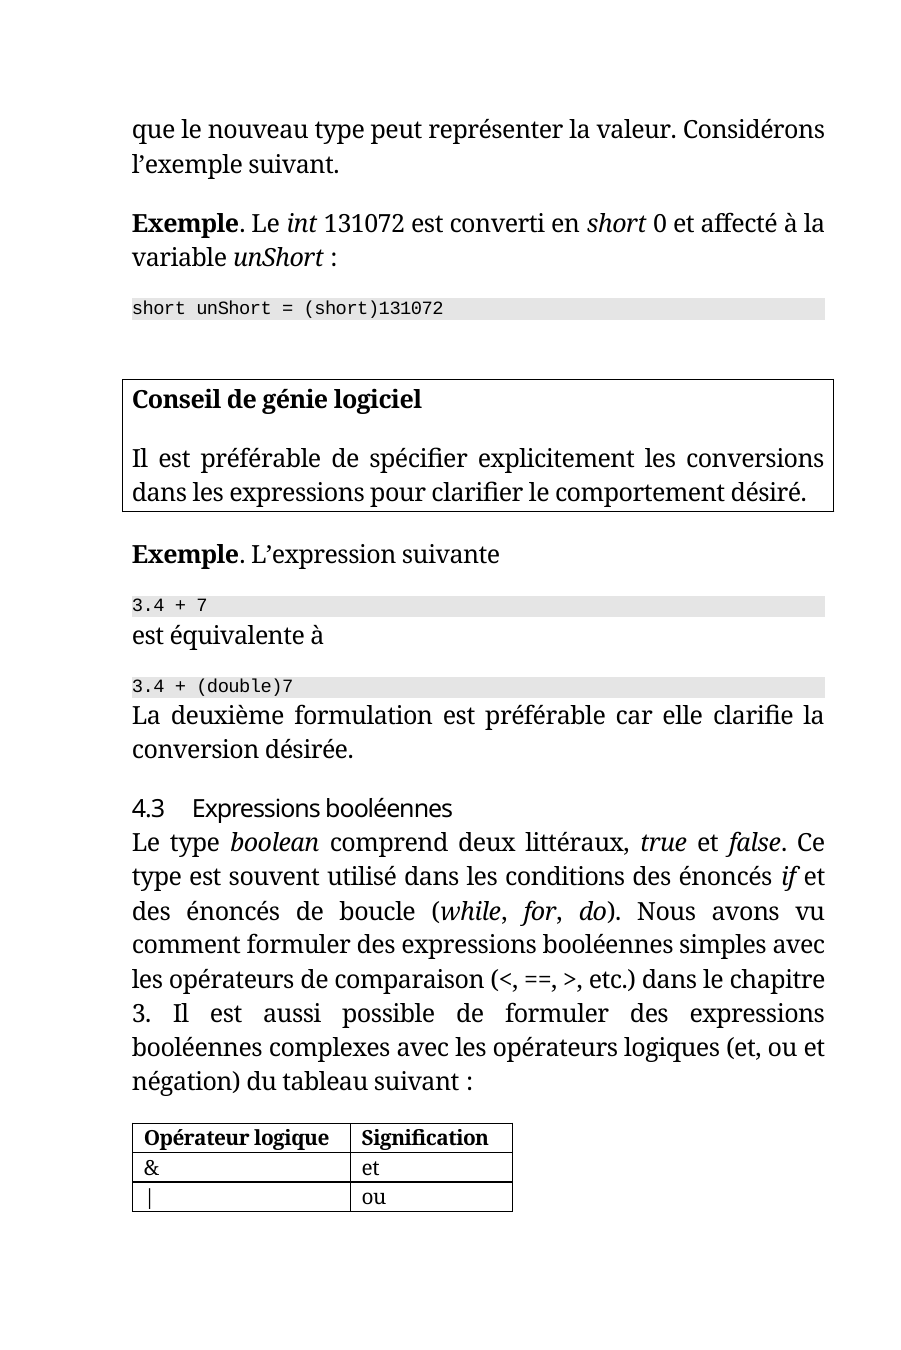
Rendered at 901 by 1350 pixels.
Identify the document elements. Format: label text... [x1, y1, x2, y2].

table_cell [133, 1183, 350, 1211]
text est équivalente à [132, 617, 825, 652]
text Exemple. Le int 131072 est converti en short 0 et affecté à la variable unShort : [132, 205, 825, 273]
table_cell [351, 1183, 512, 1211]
text Conseil de génie logiciel [123, 380, 833, 416]
text 3.4 + 7 [132, 596, 825, 617]
subtitle Expressions booléennes [132, 791, 825, 825]
text Il est préférable de spécifier explicitement les conversions dans les expressions pour clarifier le comportement désiré. [123, 438, 833, 511]
text short unShort = (short)131072 [132, 298, 825, 320]
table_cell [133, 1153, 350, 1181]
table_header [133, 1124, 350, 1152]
text Exemple. L’expression suivante [132, 537, 825, 571]
text La deuxième formulation est préférable car elle clarifie la conversion désirée. [132, 698, 825, 766]
text Le type boolean comprend deux littéraux, true et false. Ce type est souvent utilisé dans les conditions des énoncés if et des énoncés de boucle (while, for, do). Nous avons vu comment formuler des expressions booléennes simples avec les opérateurs de comparaison (<, ==, >, etc.) dans le chapitre 3. Il est aussi possible de formuler des expressions booléennes complexes avec les opérateurs logiques (et, ou et négation) du tableau suivant : [132, 825, 825, 1097]
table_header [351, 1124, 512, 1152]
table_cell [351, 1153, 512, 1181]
text 3.4 + (double)7 [132, 677, 825, 698]
